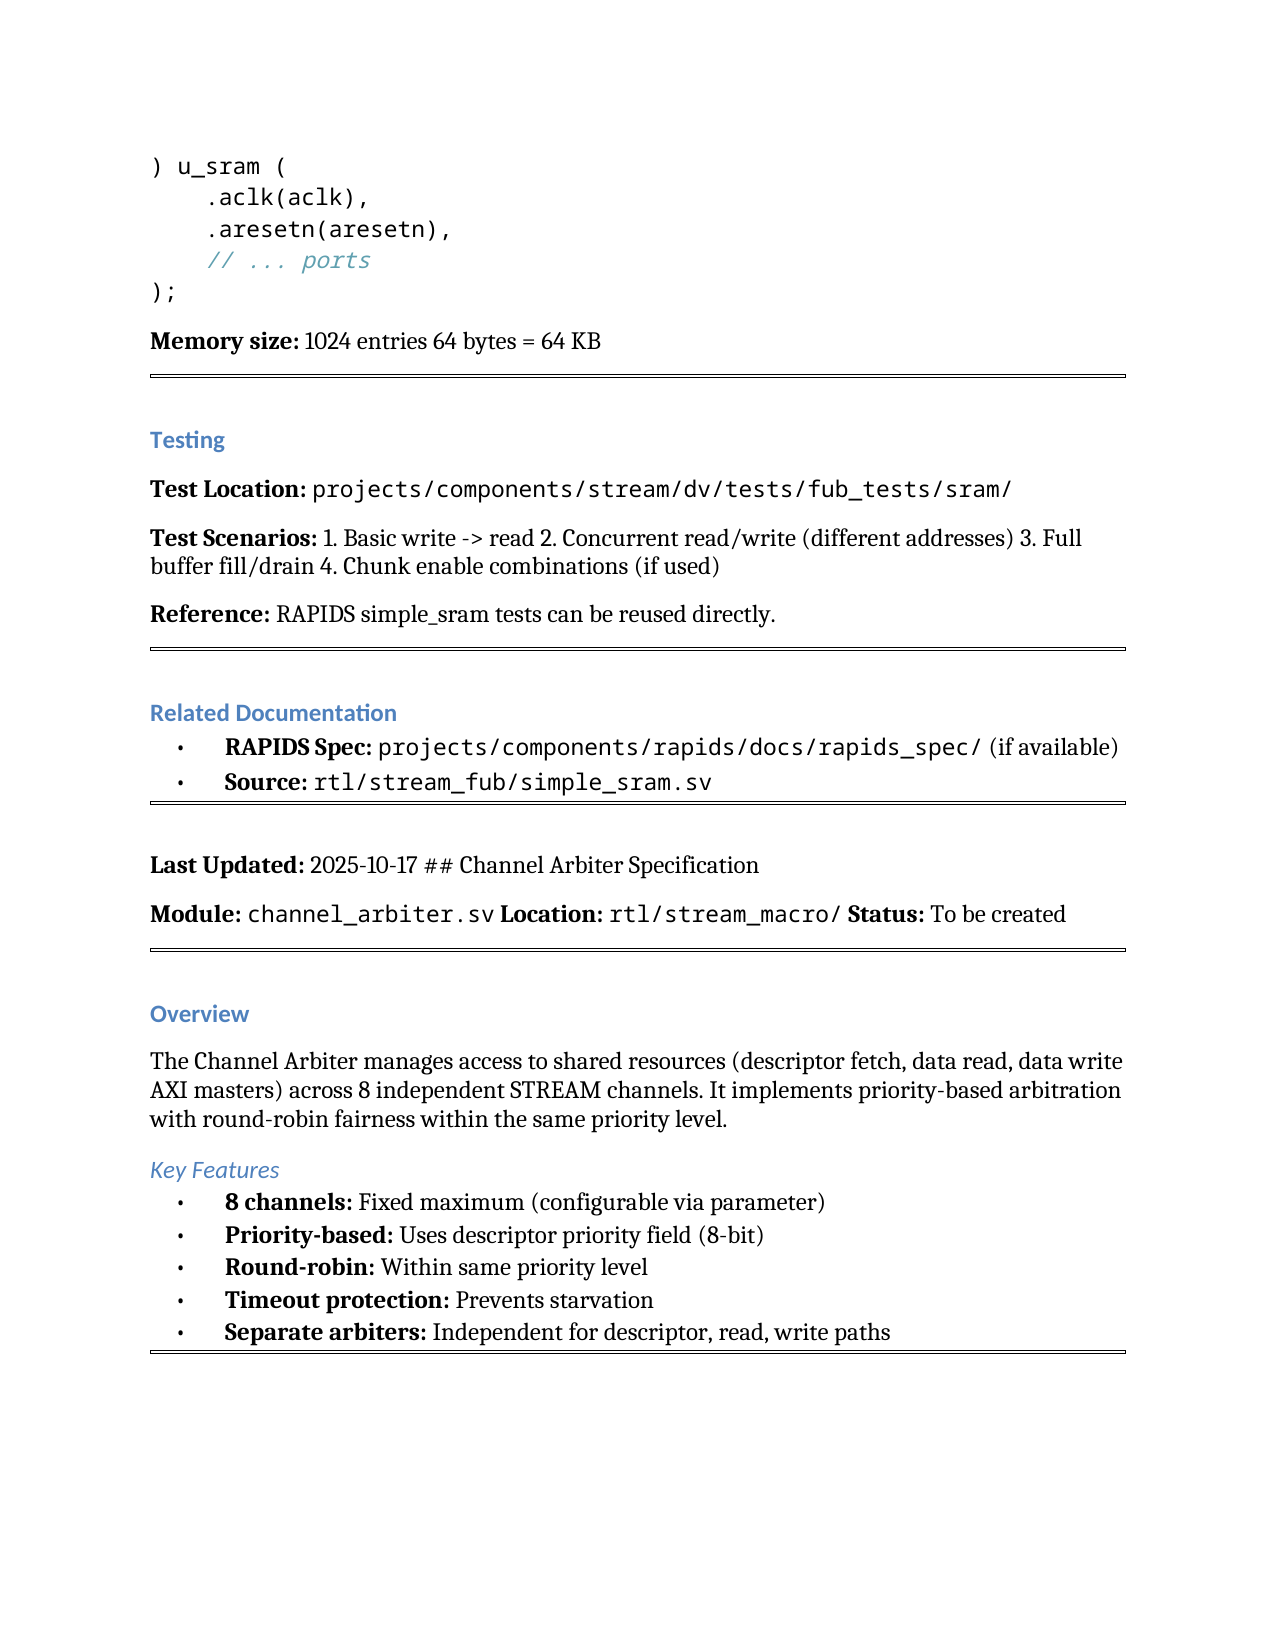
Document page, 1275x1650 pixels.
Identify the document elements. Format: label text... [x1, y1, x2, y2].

list 8 channels: Fixed maximum (configurable via parameter) [175, 1188, 1125, 1217]
text Reference: RAPIDS simple_sram tests can be reused directly. [150, 600, 1125, 628]
list RAPIDS Spec: projects/components/rapids/docs/rapids_spec/ (if available) [175, 731, 1125, 762]
list Priority-based: Uses descriptor priority field (8-bit) [175, 1221, 1125, 1249]
list Separate arbiters: Independent for descriptor, read, write paths [175, 1318, 1125, 1347]
text The Channel Arbiter manages access to shared resources (descriptor fetch, data read, data write AXI masters) across 8 independent STREAM channels. It implements priority-based arbitration with round-robin fairness within the same priority level. [150, 1047, 1125, 1133]
subtitle Overview [150, 998, 1125, 1028]
list Round-robin: Within same priority level [175, 1253, 1125, 1282]
subtitle Testing [150, 424, 1125, 455]
text Module: channel_arbiter.sv Location: rtl/stream_macro/ Status: To be created [150, 898, 1125, 929]
subtitle Related Documentation [150, 697, 1125, 727]
text Last Updated: 2025-10-17 ## Channel Arbiter Specification [150, 851, 1125, 879]
text Test Scenarios: 1. Basic write -> read 2. Concurrent read/write (different addresses) 3. Full buffer fill/drain 4. Chunk enable combinations (if used) [150, 523, 1125, 581]
text Test Location: projects/components/stream/dv/tests/fub_tests/sram/ [150, 473, 1125, 505]
subtitle Key Features [150, 1154, 1125, 1184]
list Timeout protection: Prevents starvation [175, 1286, 1125, 1314]
text Memory size: 1024 entries 64 bytes = 64 KB [150, 327, 1125, 356]
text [150, 150, 1125, 306]
list Source: rtl/stream_fub/simple_sram.sv [175, 766, 1125, 797]
